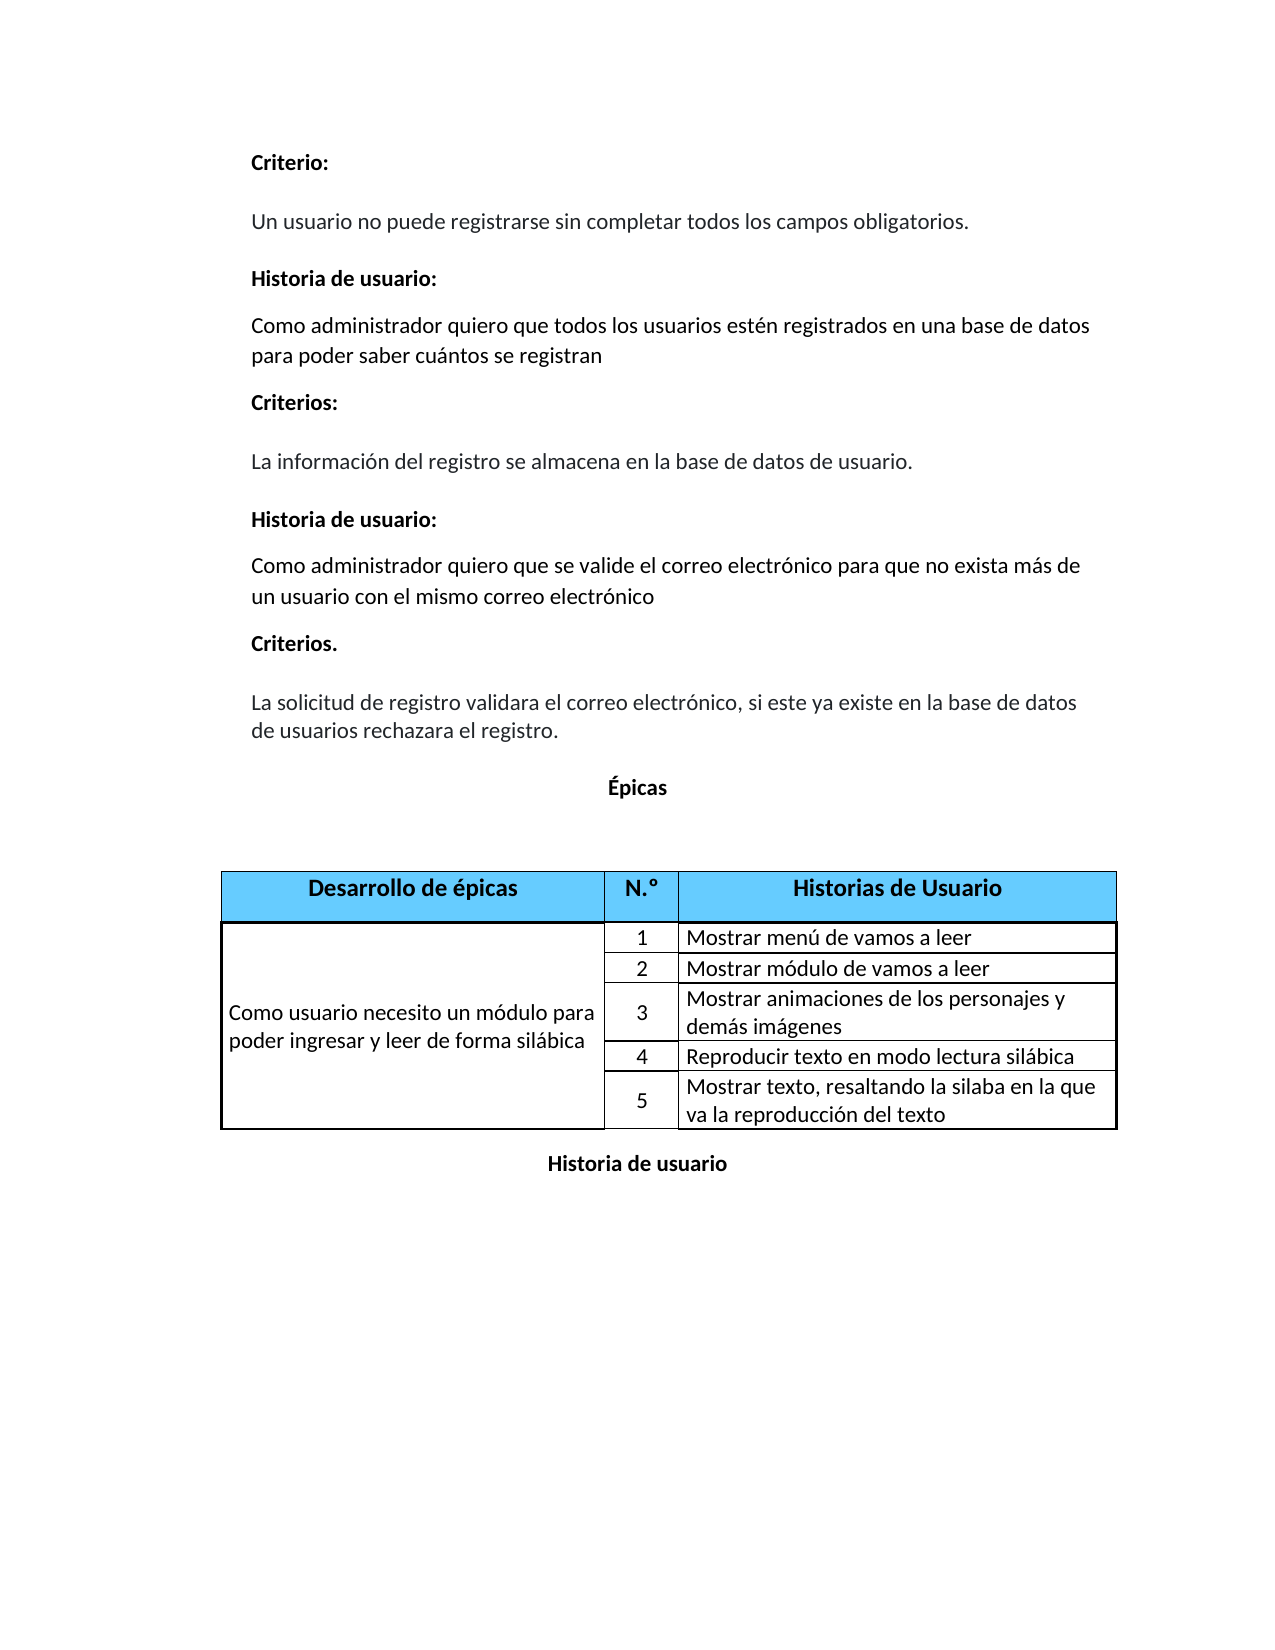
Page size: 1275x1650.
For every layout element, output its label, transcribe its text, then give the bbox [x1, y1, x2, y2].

text Épicas [177, 773, 1098, 801]
text Historia de usuario: [251, 264, 1098, 292]
text Historia de usuario [177, 914, 1098, 1177]
table_cell 2 [605, 953, 678, 982]
table_cell Mostrar animaciones de los personajes y demás imágenes [679, 984, 1115, 1040]
table_cell Reproducir texto en modo lectura silábica [679, 1041, 1115, 1070]
text Como administrador quiero que todos los usuarios estén registrados en una base de datos para poder saber cuántos se registran [251, 311, 1098, 369]
table_cell Como usuario necesito un módulo para poder ingresar y leer de forma silábica [223, 924, 604, 1128]
table_cell 5 [605, 1072, 678, 1128]
table_header N.º [605, 872, 678, 921]
text Criterio: [251, 148, 1098, 176]
table_cell Mostrar menú de vamos a leer [679, 924, 1115, 952]
table_cell 3 [605, 983, 678, 1040]
text Historia de usuario: [251, 505, 1098, 533]
table_header Desarrollo de épicas [222, 872, 604, 921]
table_cell Mostrar texto, resaltando la silaba en la que va la reproducción del texto [679, 1071, 1115, 1128]
text Criterios: [251, 388, 1098, 416]
table_header Historias de Usuario [679, 872, 1116, 921]
text La información del registro se almacena en la base de datos de usuario. [251, 447, 1098, 476]
table_cell 1 [605, 923, 678, 952]
text Como administrador quiero que se valide el correo electrónico para que no exista más de un usuario con el mismo correo electrónico [251, 552, 1098, 610]
text La solicitud de registro validara el correo electrónico, si este ya existe en la base de datos de usuarios rechazara el registro. [251, 688, 1098, 744]
text Criterios. [251, 629, 1098, 657]
text Un usuario no puede registrarse sin completar todos los campos obligatorios. [251, 207, 1098, 235]
table_cell 4 [605, 1042, 678, 1070]
table_cell Mostrar módulo de vamos a leer [679, 954, 1115, 982]
